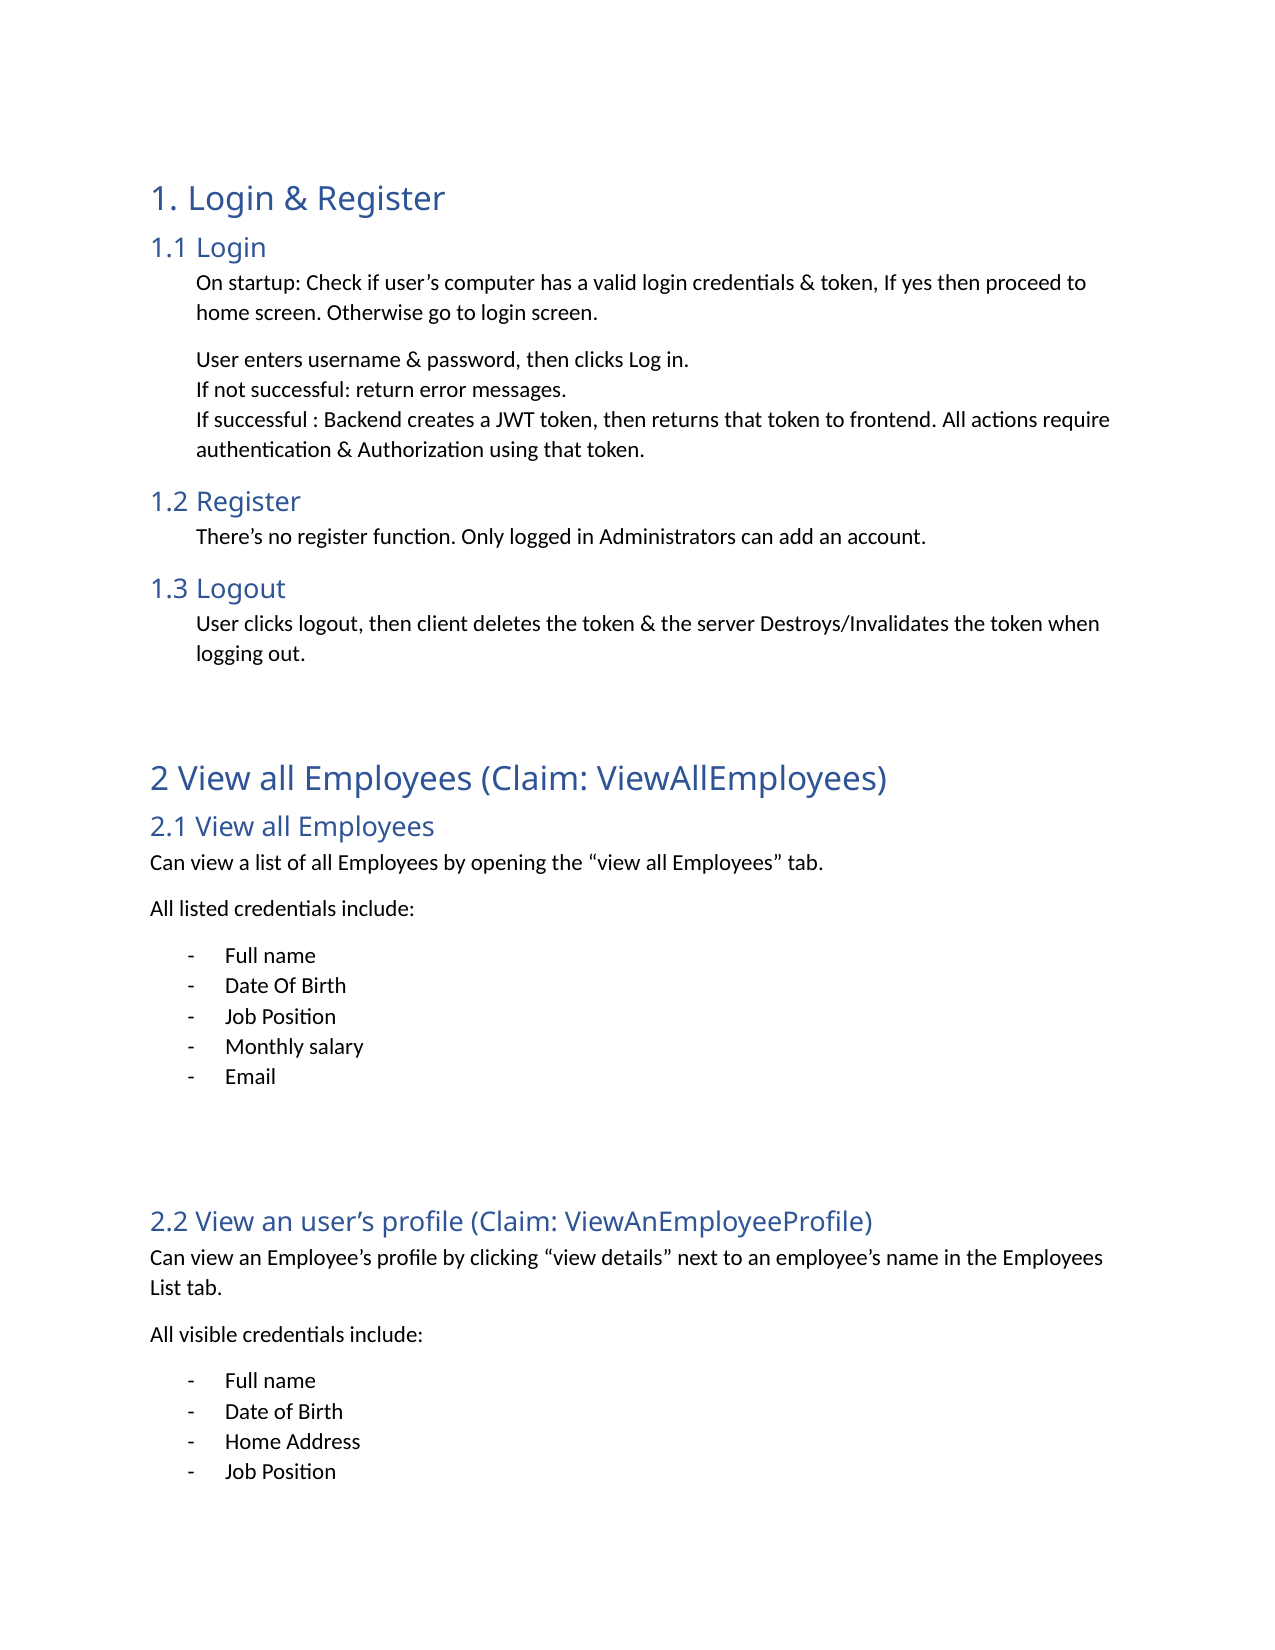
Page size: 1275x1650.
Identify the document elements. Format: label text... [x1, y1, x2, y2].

list User clicks logout, then client deletes the token & the server Destroys/Invalidates the token when logging out. [196, 609, 1125, 667]
text Can view a list of all Employees by opening the “view all Employees” tab. [150, 848, 1125, 876]
list Job Position [187, 1457, 1125, 1485]
list Home Address [187, 1427, 1125, 1455]
text On startup: Check if user’s computer has a valid login credentials & token, If yes then proceed to home screen. Otherwise go to login screen. [196, 268, 1125, 326]
subtitle Register [150, 482, 1125, 519]
list Monthly salary [187, 1032, 1125, 1060]
list Date of Birth [187, 1397, 1125, 1425]
list Email [187, 1062, 1125, 1090]
list Date Of Birth [187, 972, 1125, 1000]
text All visible credentials include: [150, 1320, 1125, 1348]
text Can view an Employee’s profile by clicking “view details” next to an employee’s name in the Employees List tab. [150, 1243, 1125, 1301]
subtitle Login & Register [150, 175, 1125, 220]
list Full name [187, 1367, 1125, 1395]
subtitle Login [150, 228, 1125, 265]
subtitle 2 View all Employees (Claim: ViewAllEmployees) [150, 755, 1125, 800]
subtitle 2.1 View all Employees [150, 808, 1125, 845]
list Full name [187, 941, 1125, 969]
subtitle Logout [150, 569, 1125, 606]
list If successful : Backend creates a JWT token, then returns that token to frontend. All actions require authentication & Authorization using that token. [196, 405, 1125, 464]
text All listed credentials include: [150, 894, 1125, 923]
list Job Position [187, 1002, 1125, 1030]
subtitle 2.2 View an user’s profile (Claim: ViewAnEmployeeProfile) [150, 1203, 1125, 1240]
list There’s no register function. Only logged in Administrators can add an account. [196, 522, 1125, 550]
list User enters username & password, then clicks Log in. [196, 345, 1125, 373]
list If not successful: return error messages. [196, 375, 1125, 403]
